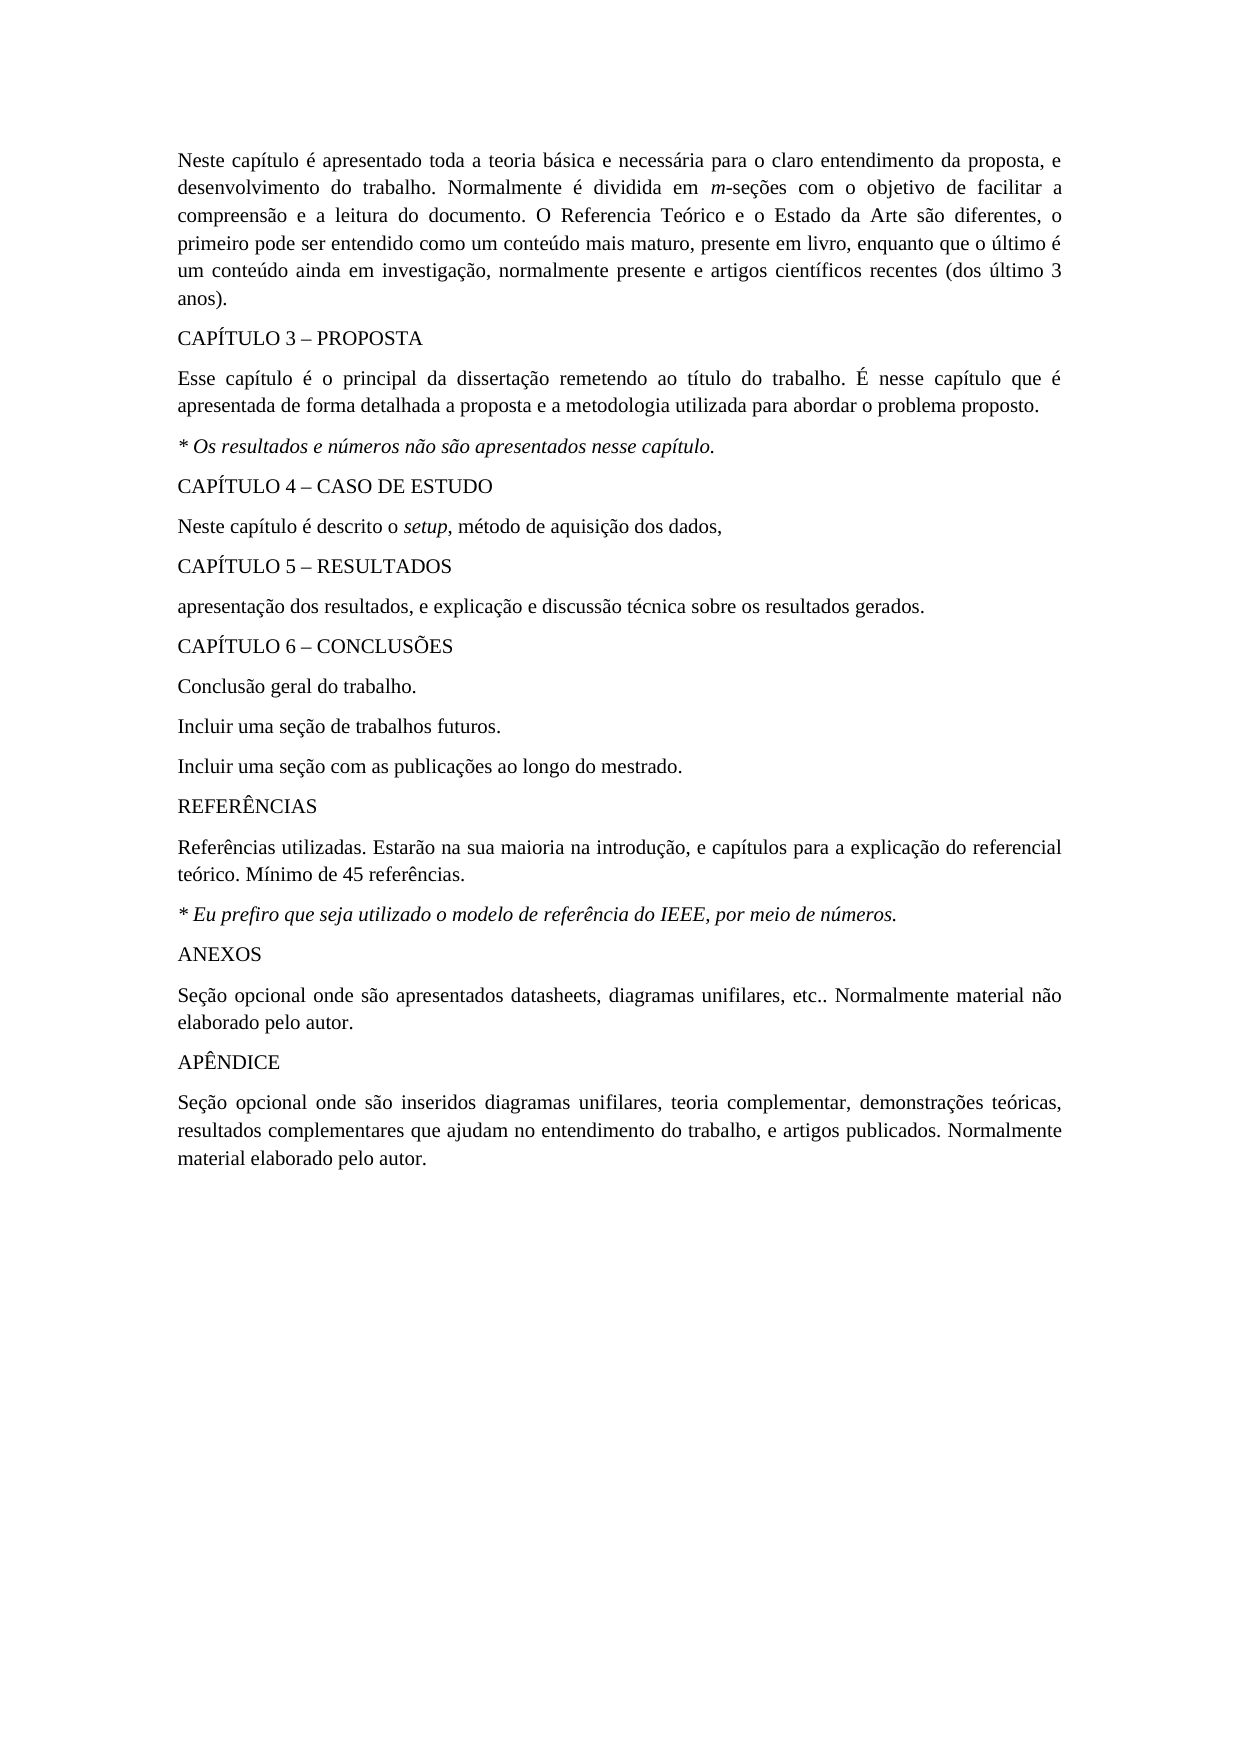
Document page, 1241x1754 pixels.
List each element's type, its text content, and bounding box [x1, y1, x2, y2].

text Conclusão geral do trabalho. [177, 674, 1063, 698]
text Seção opcional onde são apresentados datasheets, diagramas unifilares, etc.. Normalmente material não elaborado pelo autor. [177, 982, 1063, 1034]
text CAPÍTULO 5 – RESULTADOS [177, 554, 1063, 578]
text Seção opcional onde são inseridos diagramas unifilares, teoria complementar, demonstrações teóricas, resultados complementares que ajudam no entendimento do trabalho, e artigos publicados. Normalmente material elaborado pelo autor. [177, 1090, 1063, 1169]
text CAPÍTULO 4 – CASO DE ESTUDO [177, 474, 1063, 498]
text Esse capítulo é o principal da dissertação remetendo ao título do trabalho. É nesse capítulo que é apresentada de forma detalhada a proposta e a metodologia utilizada para abordar o problema proposto. [177, 366, 1063, 417]
text ANEXOS [177, 942, 1063, 966]
text Neste capítulo é apresentado toda a teoria básica e necessária para o claro entendimento da proposta, e desenvolvimento do trabalho. Normalmente é dividida em m-seções com o objetivo de facilitar a compreensão e a leitura do documento. O Referencia Teórico e o Estado da Arte são diferentes, o primeiro pode ser entendido como um conteúdo mais maturo, presente em livro, enquanto que o último é um conteúdo ainda em investigação, normalmente presente e artigos científicos recentes (dos último 3 anos). [177, 148, 1063, 310]
text * Os resultados e números não são apresentados nesse capítulo. [177, 433, 1063, 458]
text apresentação dos resultados, e explicação e discussão técnica sobre os resultados gerados. [177, 594, 1063, 618]
text Referências utilizadas. Estarão na sua maioria na introdução, e capítulos para a explicação do referencial teórico. Mínimo de 45 referências. [177, 834, 1063, 886]
text APÊNDICE [177, 1050, 1063, 1074]
text Neste capítulo é descrito o setup, método de aquisição dos dados, [177, 514, 1063, 538]
text * Eu prefiro que seja utilizado o modelo de referência do IEEE, por meio de números. [177, 902, 1063, 926]
text Incluir uma seção de trabalhos futuros. [177, 714, 1063, 738]
text CAPÍTULO 3 – PROPOSTA [177, 326, 1063, 350]
text CAPÍTULO 6 – CONCLUSÕES [177, 634, 1063, 658]
text Incluir uma seção com as publicações ao longo do mestrado. [177, 754, 1063, 778]
text REFERÊNCIAS [177, 794, 1063, 818]
